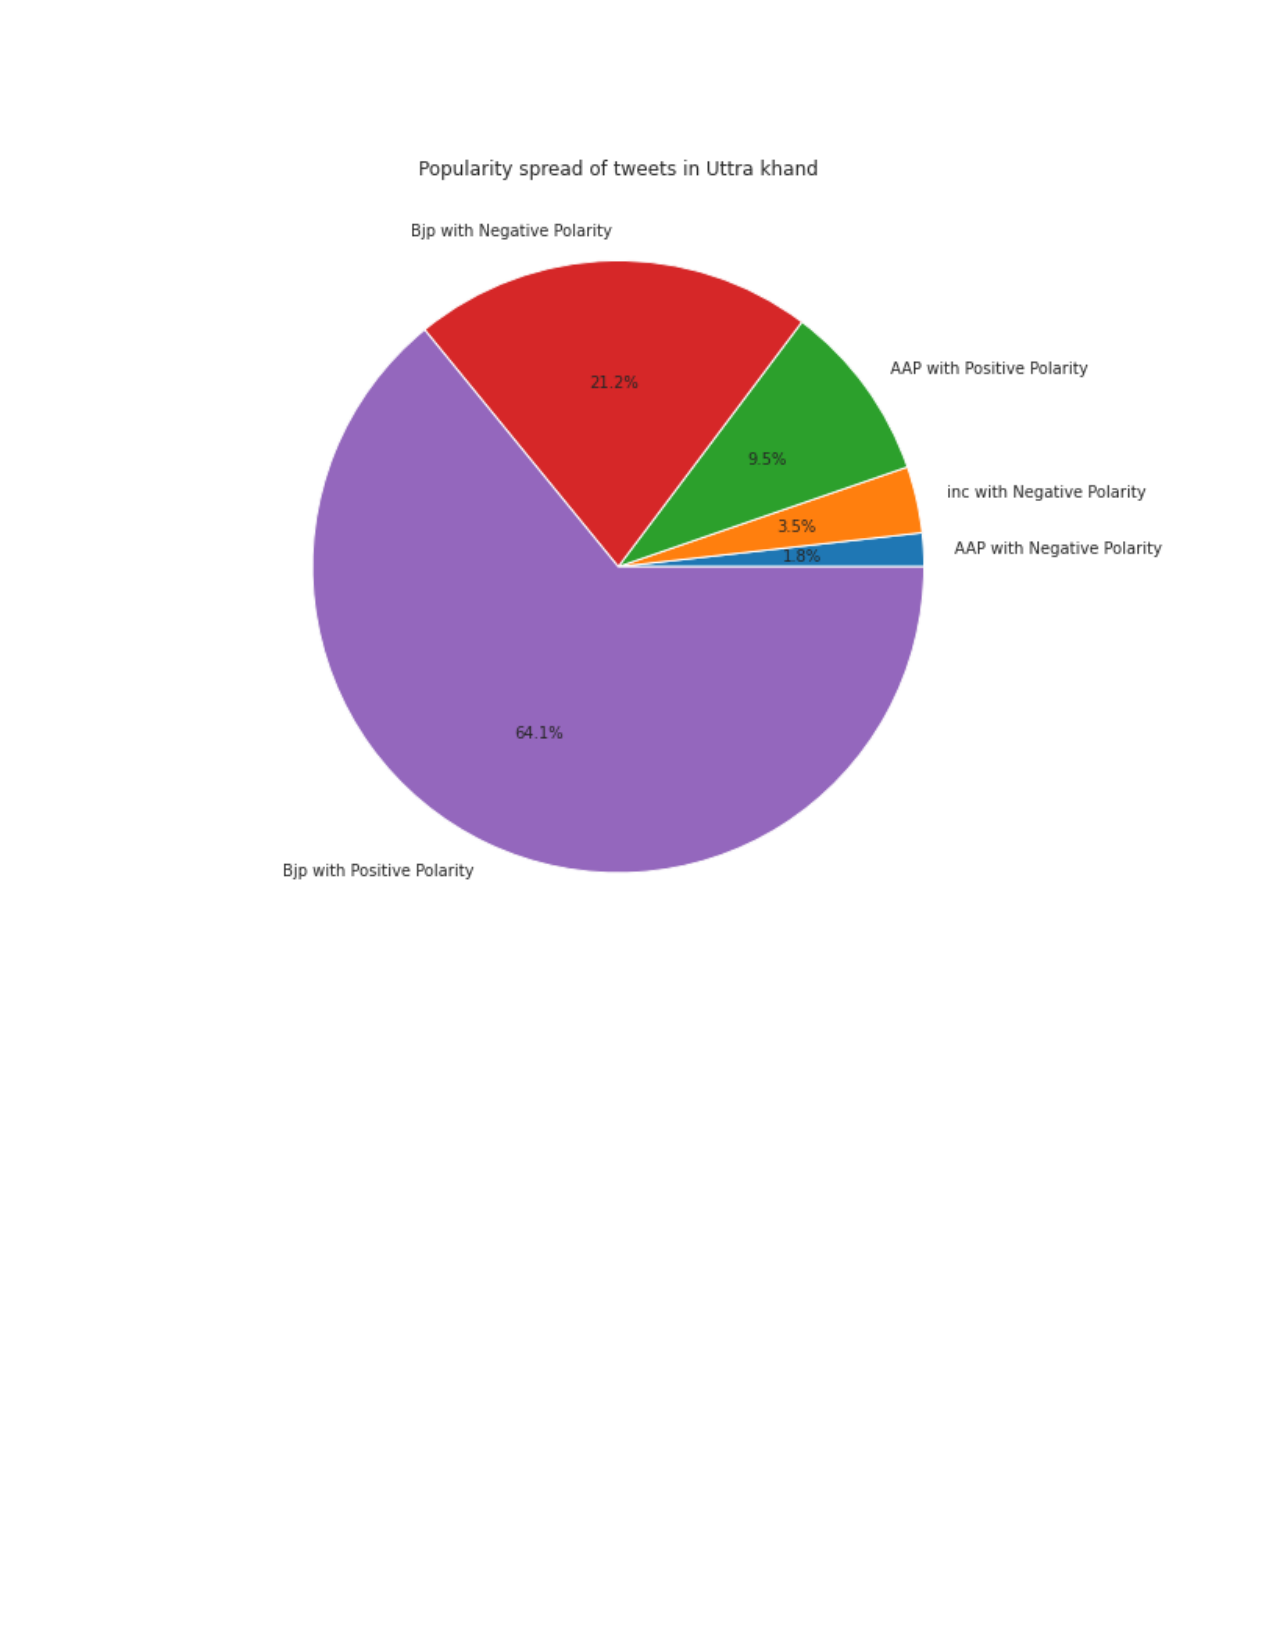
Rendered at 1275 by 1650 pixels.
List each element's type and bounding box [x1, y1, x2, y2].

picture [225, 150, 1172, 961]
